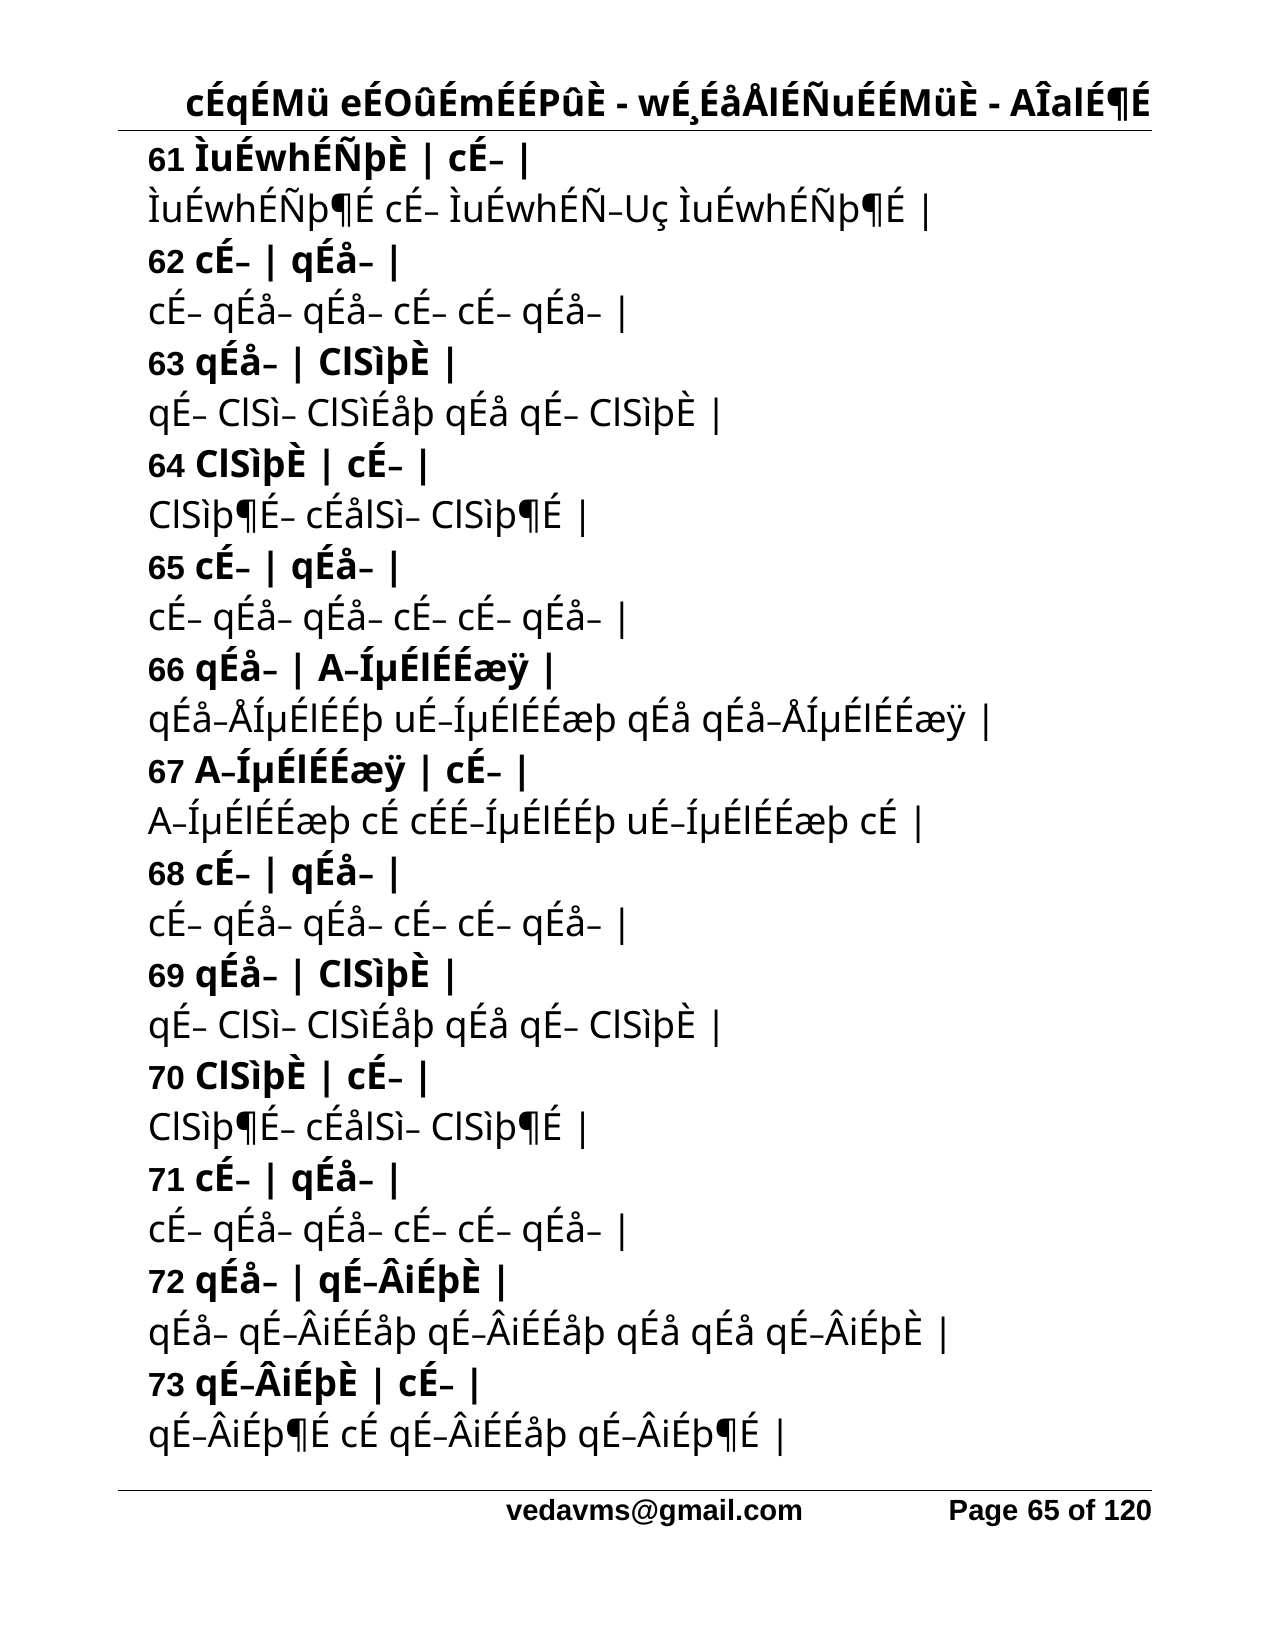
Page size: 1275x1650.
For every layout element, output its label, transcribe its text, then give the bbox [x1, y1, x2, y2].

text qÉ–ÂiÉþ¶É cÉ qÉ–ÂiÉÉåþ qÉ–ÂiÉþ¶É | [148, 1407, 1152, 1458]
text cÉ– qÉå– qÉå– cÉ– cÉ– qÉå– | [148, 284, 1152, 335]
text ClSìþ¶É– cÉålSì– ClSìþ¶É | [148, 1101, 1152, 1152]
text 67 A–ÍµÉlÉÉæÿ | cÉ– | [148, 743, 1152, 794]
text cÉ– qÉå– qÉå– cÉ– cÉ– qÉå– | [148, 1203, 1152, 1254]
text 72 qÉå– | qÉ–ÂiÉþÈ | [148, 1254, 1152, 1305]
text cÉ– qÉå– qÉå– cÉ– cÉ– qÉå– | [148, 897, 1152, 948]
text qÉå– qÉ–ÂiÉÉåþ qÉ–ÂiÉÉåþ qÉå qÉå qÉ–ÂiÉþÈ | [148, 1305, 1152, 1356]
text 73 qÉ–ÂiÉþÈ | cÉ– | [148, 1356, 1152, 1407]
text A–ÍµÉlÉÉæþ cÉ cÉÉ–ÍµÉlÉÉþ uÉ–ÍµÉlÉÉæþ cÉ | [148, 794, 1152, 846]
text qÉ– ClSì– ClSìÉåþ qÉå qÉ– ClSìþÈ | [148, 999, 1152, 1050]
text 70 ClSìþÈ | cÉ– | [148, 1050, 1152, 1101]
text cÉ– qÉå– qÉå– cÉ– cÉ– qÉå– | [148, 590, 1152, 641]
text ÌuÉwhÉÑþ¶É cÉ– ÌuÉwhÉÑ–Uç ÌuÉwhÉÑþ¶É | [148, 182, 1152, 233]
text 64 ClSìþÈ | cÉ– | [148, 437, 1152, 488]
text 65 cÉ– | qÉå– | [148, 539, 1152, 590]
text 62 cÉ– | qÉå– | [148, 233, 1152, 284]
text 69 qÉå– | ClSìþÈ | [148, 948, 1152, 999]
text 68 cÉ– | qÉå– | [148, 846, 1152, 897]
text 66 qÉå– | A–ÍµÉlÉÉæÿ | [148, 641, 1152, 692]
text 63 qÉå– | ClSìþÈ | [148, 335, 1152, 386]
text 71 cÉ– | qÉå– | [148, 1152, 1152, 1203]
text 61 ÌuÉwhÉÑþÈ | cÉ– | [148, 131, 1152, 182]
text qÉ– ClSì– ClSìÉåþ qÉå qÉ– ClSìþÈ | [148, 386, 1152, 437]
text qÉå–ÅÍµÉlÉÉþ uÉ–ÍµÉlÉÉæþ qÉå qÉå–ÅÍµÉlÉÉæÿ | [148, 692, 1152, 743]
text ClSìþ¶É– cÉålSì– ClSìþ¶É | [148, 488, 1152, 539]
